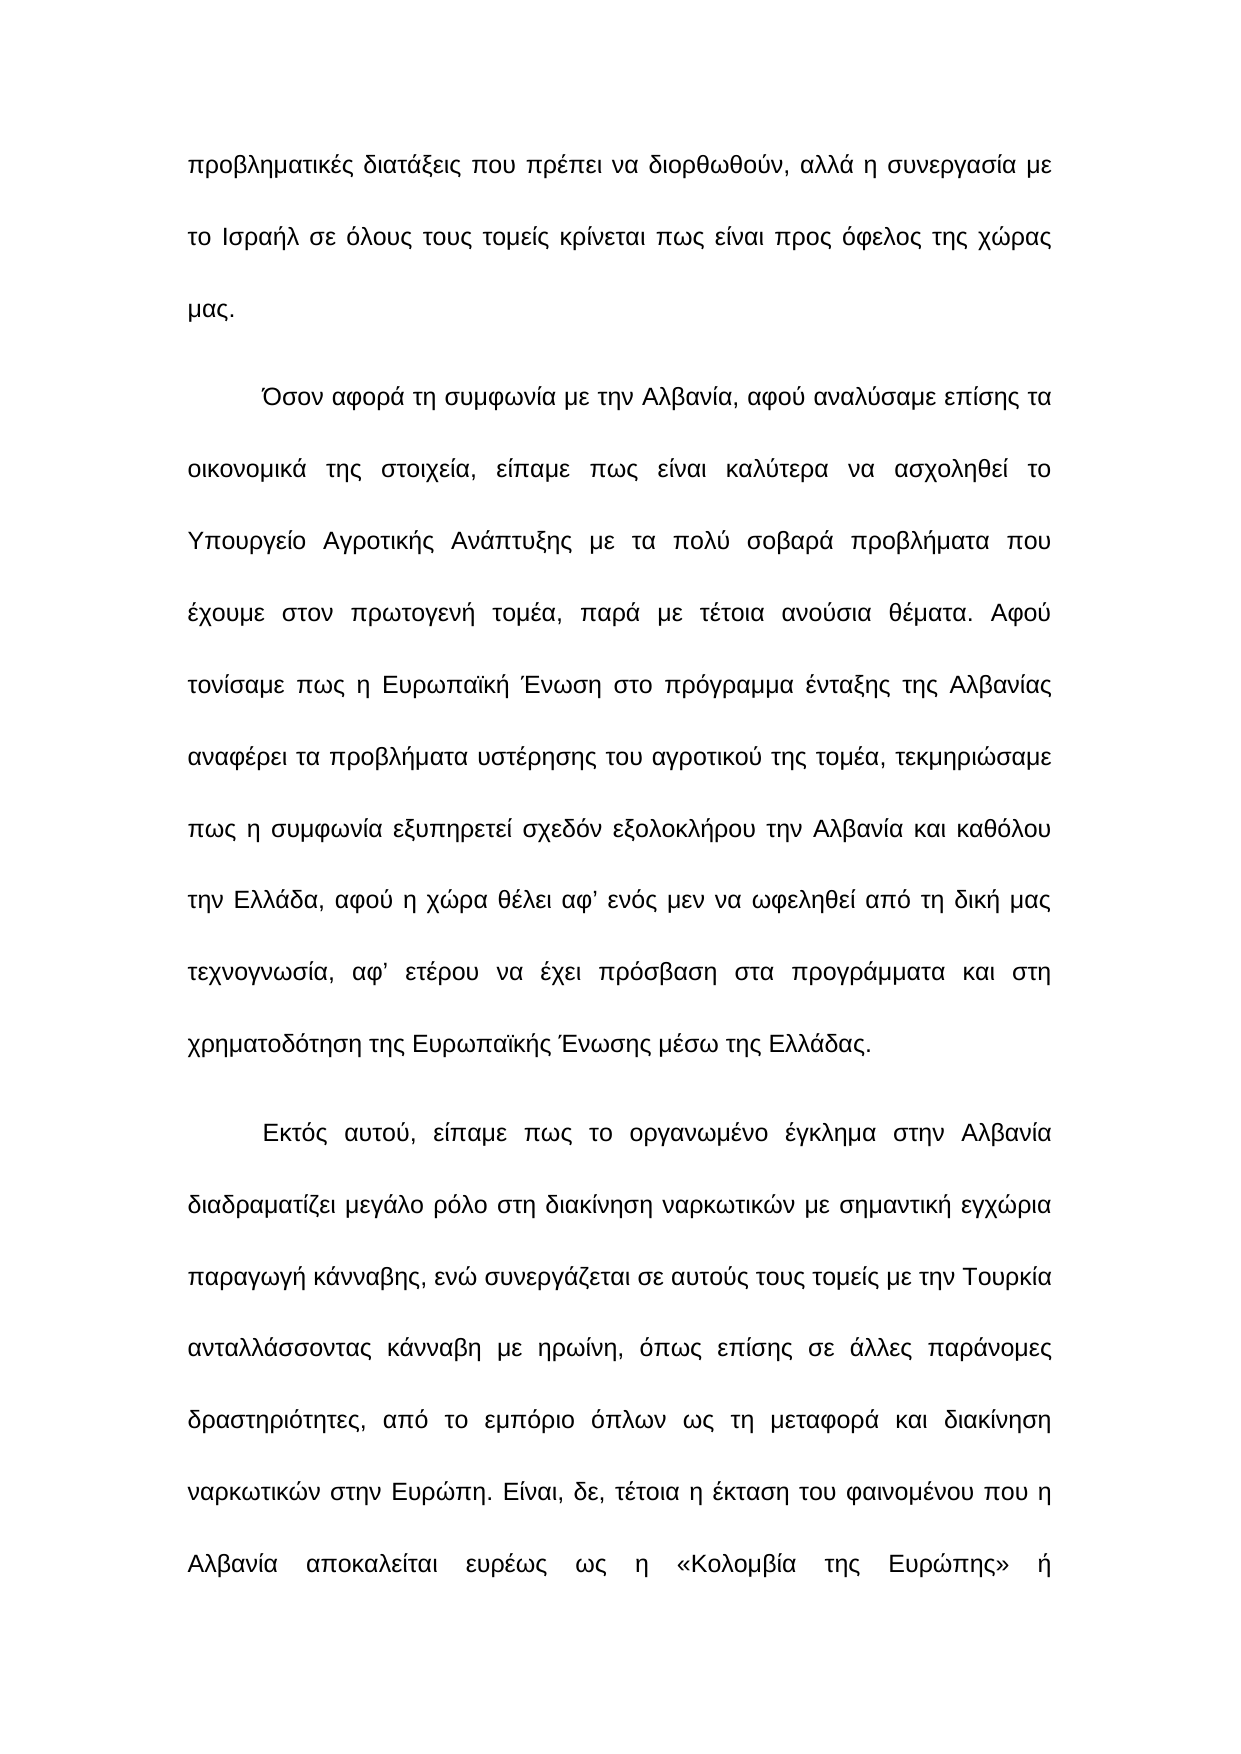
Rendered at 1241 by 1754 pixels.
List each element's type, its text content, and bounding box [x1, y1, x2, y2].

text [187, 1118, 1053, 1578]
text Όσον αφορά τη συμφωνία με την Αλβανία, αφού αναλύσαμε επίσης τα οικονομικά της στοιχεία, είπαμε πως είναι καλύτερα να ασχοληθεί το Υπουργείο Αγροτικής Ανάπτυξης με τα πολύ σοβαρά προβλήματα που έχουμε στον πρωτογενή τομέα, παρά με τέτοια ανούσια θέματα. Αφού τονίσαμε πως η Ευρωπαϊκή Ένωση στο πρόγραμμα ένταξης της Αλβανίας αναφέρει τα προβλήματα υστέρησης του αγροτικού της τομέα, τεκμηριώσαμε πως η συμφωνία εξυπηρετεί σχεδόν εξολοκλήρου την Αλβανία και καθόλου την Ελλάδα, αφού η χώρα θέλει αφ’ ενός μεν να ωφεληθεί από τη δική μας τεχνογνωσία, αφ’ ετέρου να έχει πρόσβαση στα προγράμματα και στη χρηματοδότηση της Ευρωπαϊκής Ένωσης μέσω της Ελλάδας. [187, 382, 1053, 1058]
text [187, 150, 1053, 322]
